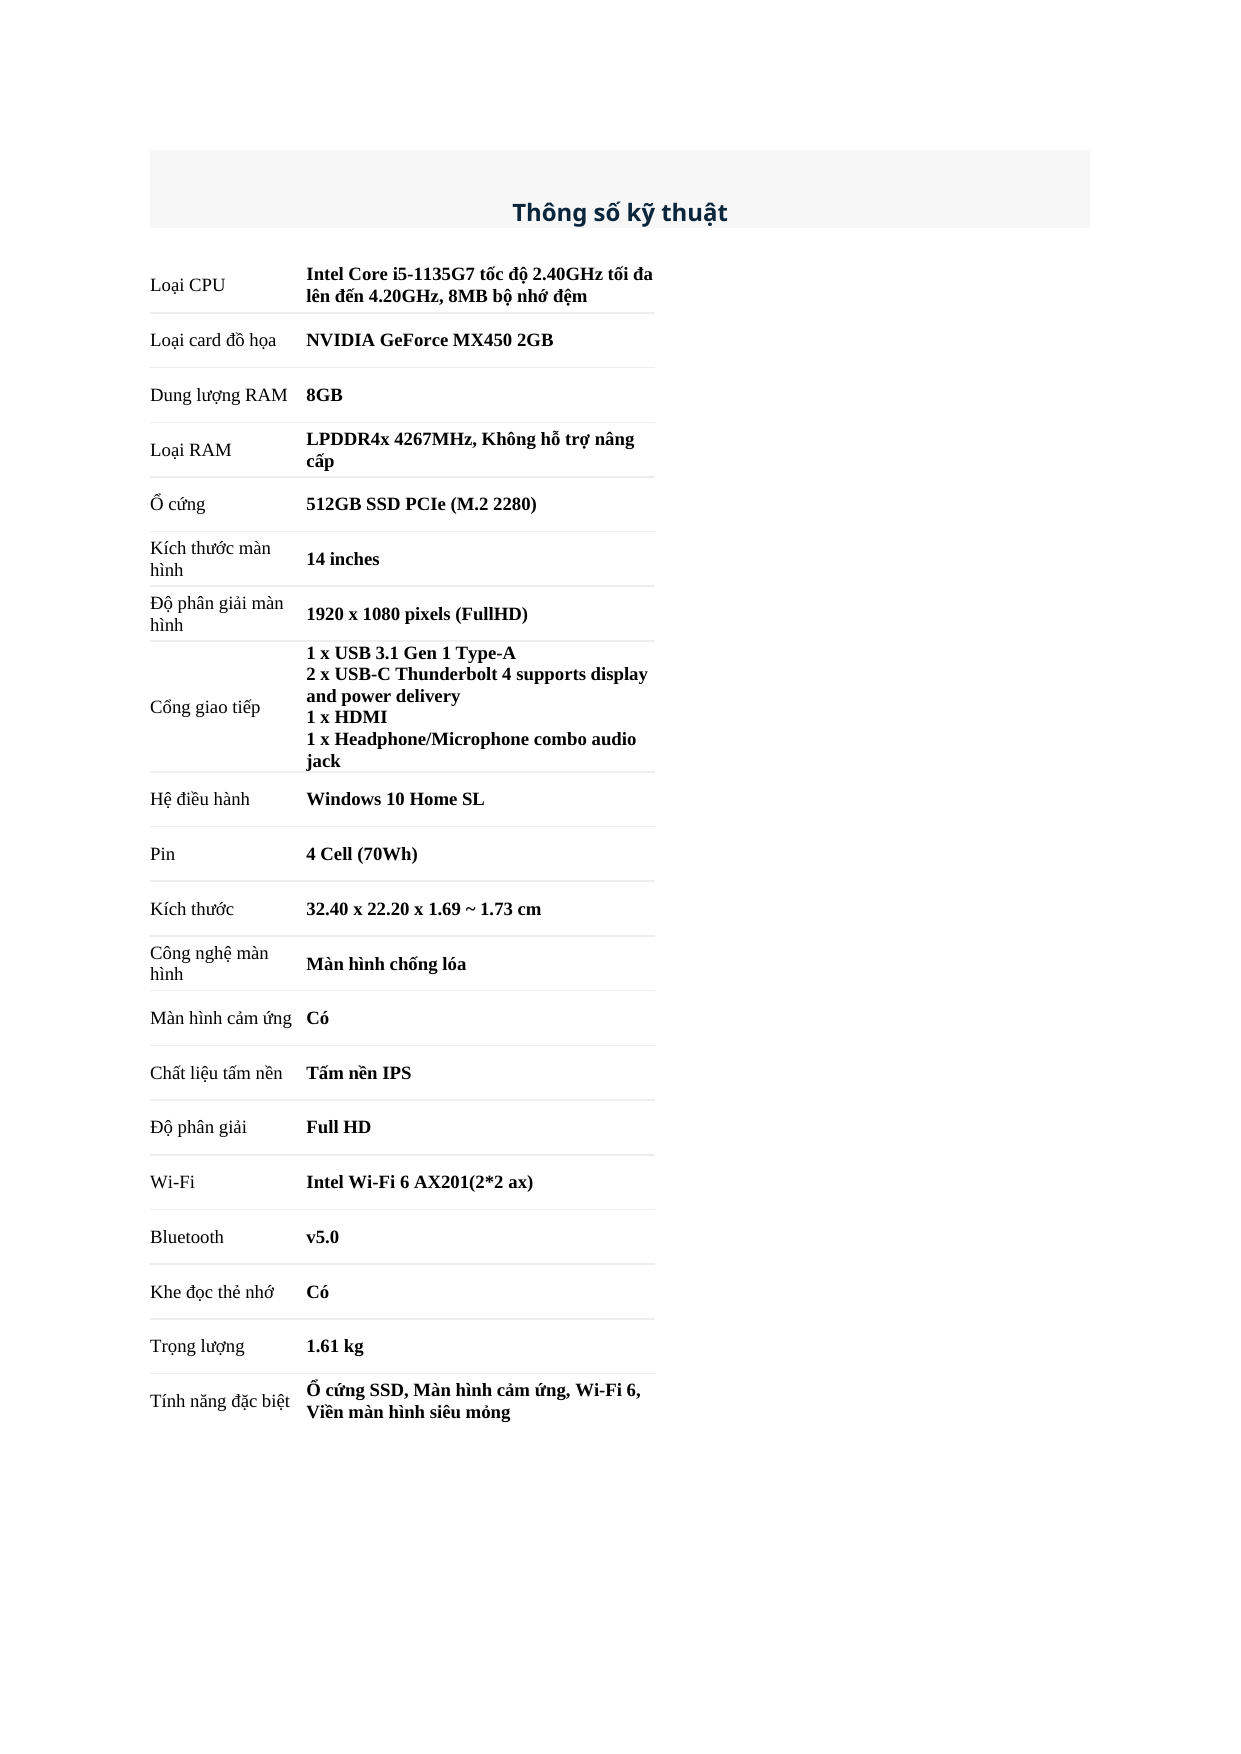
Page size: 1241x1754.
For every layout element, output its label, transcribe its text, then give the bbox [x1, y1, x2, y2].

text Thông số kỹ thuật [150, 150, 1090, 228]
table_cell 8GB [306, 368, 655, 421]
table_cell v5.0 [306, 1210, 655, 1263]
table_header Intel Core i5-1135G7 tốc độ 2.40GHz tối đa lên đến 4.20GHz, 8MB bộ nhớ đệm [306, 257, 655, 312]
table_cell Màn hình cảm ứng [150, 991, 306, 1044]
table_cell Cổng giao tiếp [150, 642, 306, 771]
table_cell 4 Cell (70Wh) [306, 827, 655, 880]
table_cell Dung lượng RAM [150, 368, 306, 421]
table_cell Bluetooth [150, 1210, 306, 1263]
table_cell NVIDIA GeForce MX450 2GB [306, 314, 655, 367]
table_cell Chất liệu tấm nền [150, 1046, 306, 1099]
table_cell Độ phân giải màn hình [150, 587, 306, 640]
table_cell Windows 10 Home SL [306, 773, 655, 826]
table_cell Ổ cứng SSD, Màn hình cảm ứng, Wi-Fi 6, Viền màn hình siêu mỏng [306, 1374, 655, 1427]
table_cell Trọng lượng [150, 1320, 306, 1373]
table_cell Tính năng đặc biệt [150, 1374, 306, 1427]
table_cell Full HD [306, 1101, 655, 1154]
table_cell Có [306, 991, 655, 1044]
table_cell 14 inches [306, 532, 655, 585]
table_cell Intel Wi-Fi 6 AX201(2*2 ax) [306, 1156, 655, 1208]
table_cell 32.40 x 22.20 x 1.69 ~ 1.73 cm [306, 882, 655, 935]
table_cell Độ phân giải [150, 1101, 306, 1154]
table_cell 1.61 kg [306, 1320, 655, 1373]
table_cell 1920 x 1080 pixels (FullHD) [306, 587, 655, 640]
table_cell Kích thước [150, 882, 306, 935]
table_header Loại CPU [150, 257, 306, 312]
table_cell LPDDR4x 4267MHz, Không hỗ trợ nâng cấp [306, 423, 655, 476]
table_cell Khe đọc thẻ nhớ [150, 1265, 306, 1318]
table_cell Pin [150, 827, 306, 880]
table_cell Có [306, 1265, 655, 1318]
table_cell 512GB SSD PCIe (M.2 2280) [306, 478, 655, 531]
table_cell Tấm nền IPS [306, 1046, 655, 1099]
table_cell Kích thước màn hình [150, 532, 306, 585]
table_cell Công nghệ màn hình [150, 937, 306, 990]
table_cell Wi-Fi [150, 1156, 306, 1208]
table_cell Loại card đồ họa [150, 314, 306, 367]
table_cell Màn hình chống lóa [306, 937, 655, 990]
table_cell Ổ cứng [150, 478, 306, 531]
table_cell 1 x USB 3.1 Gen 1 Type-A 2 x USB-C Thunderbolt 4 supports display and power delivery 1 x HDMI 1 x Headphone/Microphone combo audio jack [306, 642, 655, 771]
table_cell Hệ điều hành [150, 773, 306, 826]
table_cell Loại RAM [150, 423, 306, 476]
